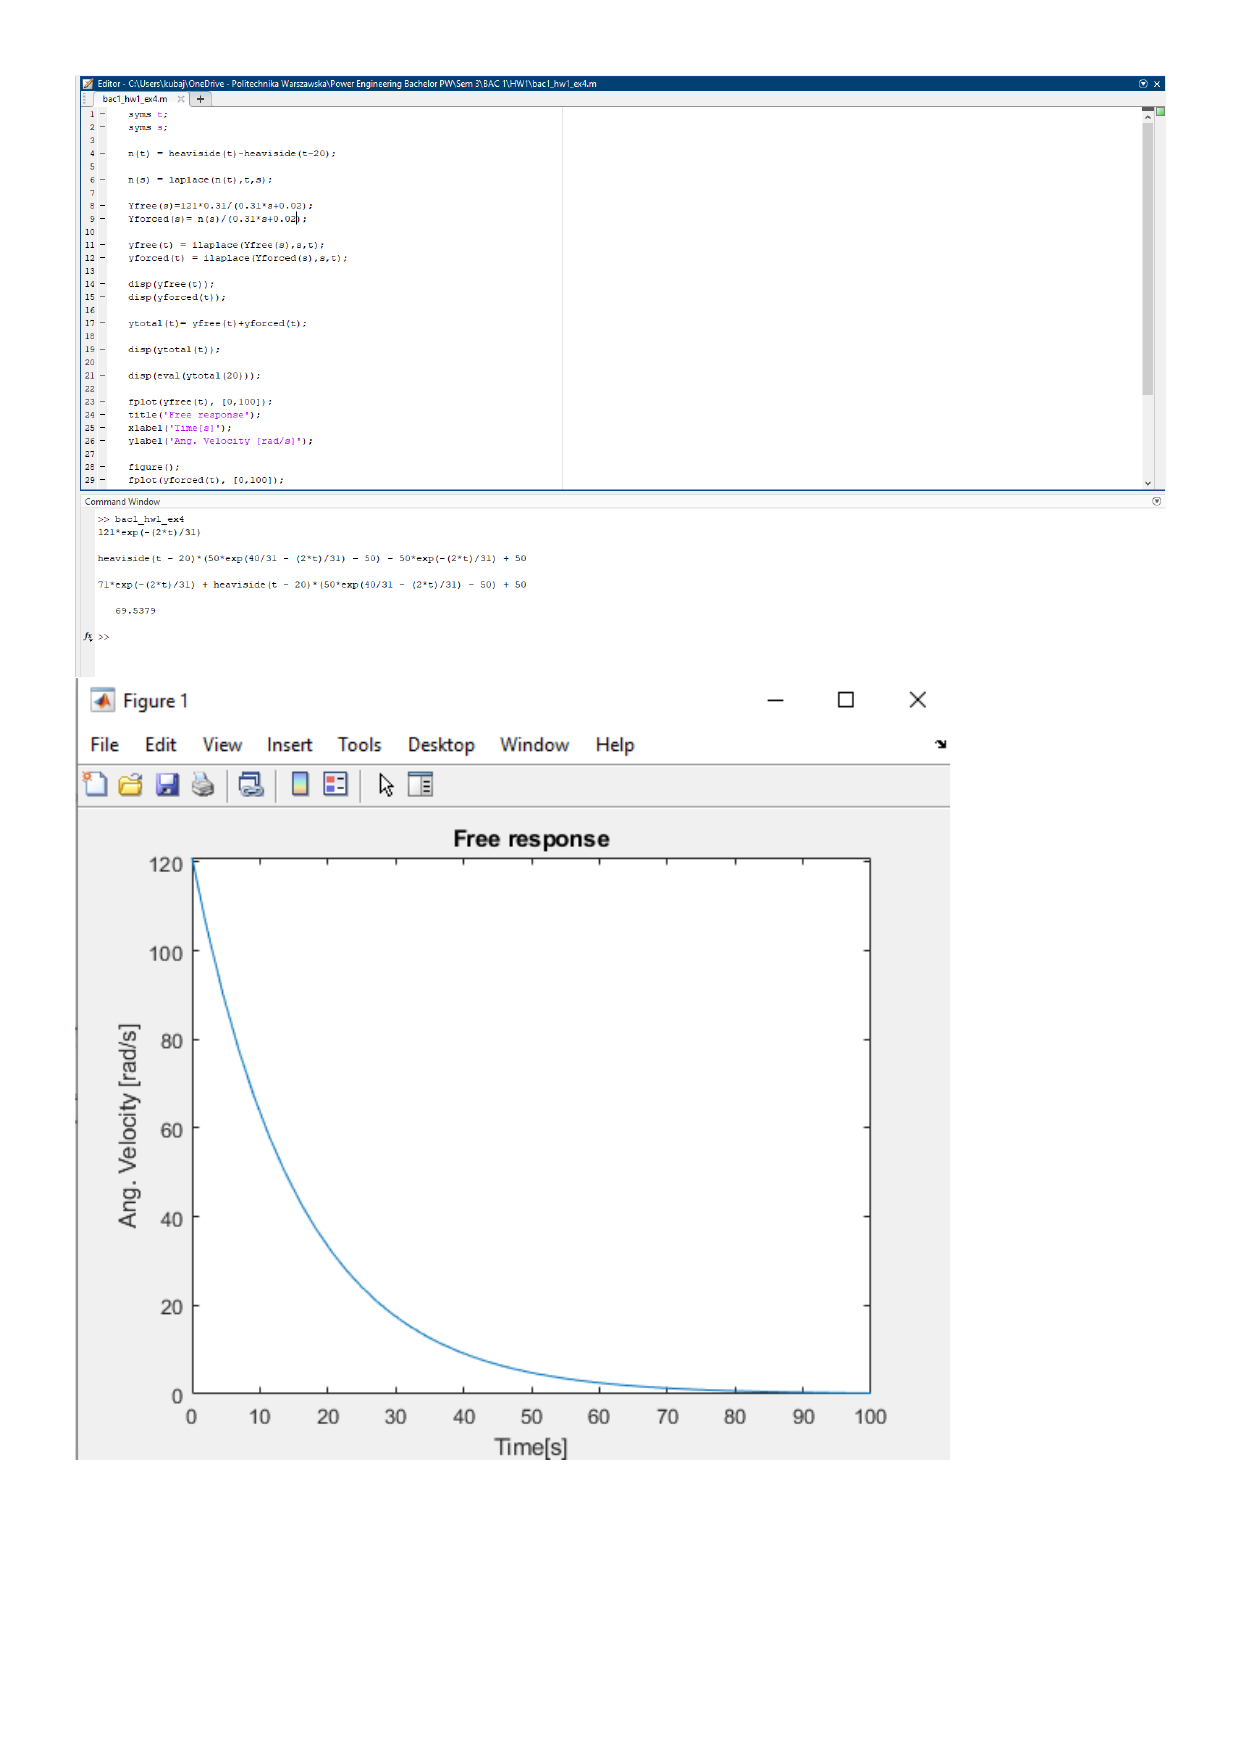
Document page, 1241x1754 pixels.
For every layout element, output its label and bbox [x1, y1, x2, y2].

picture [75, 678, 951, 1460]
picture [75, 75, 1166, 677]
